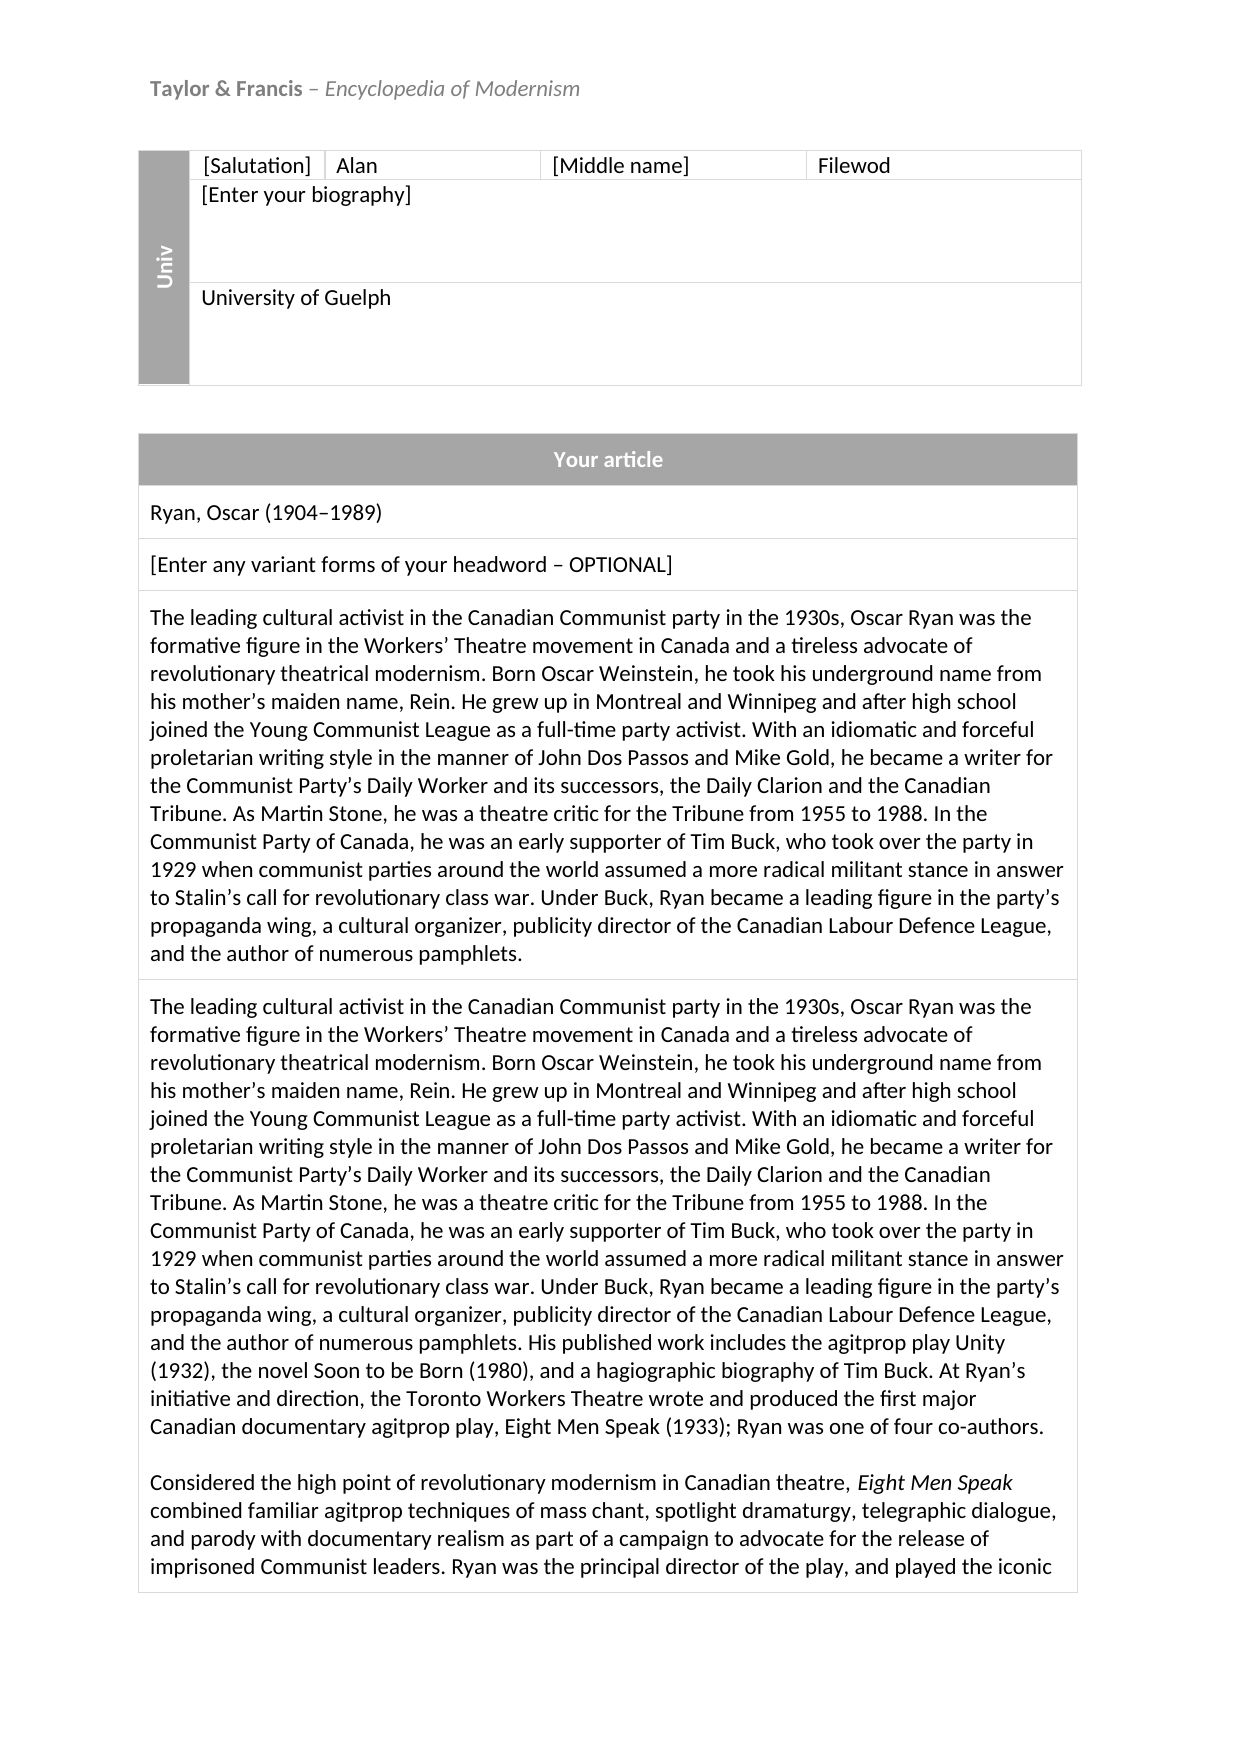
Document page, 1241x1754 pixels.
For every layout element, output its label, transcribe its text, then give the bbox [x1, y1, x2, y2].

table_header Your article [139, 434, 1077, 485]
table_header Univ [139, 151, 189, 384]
